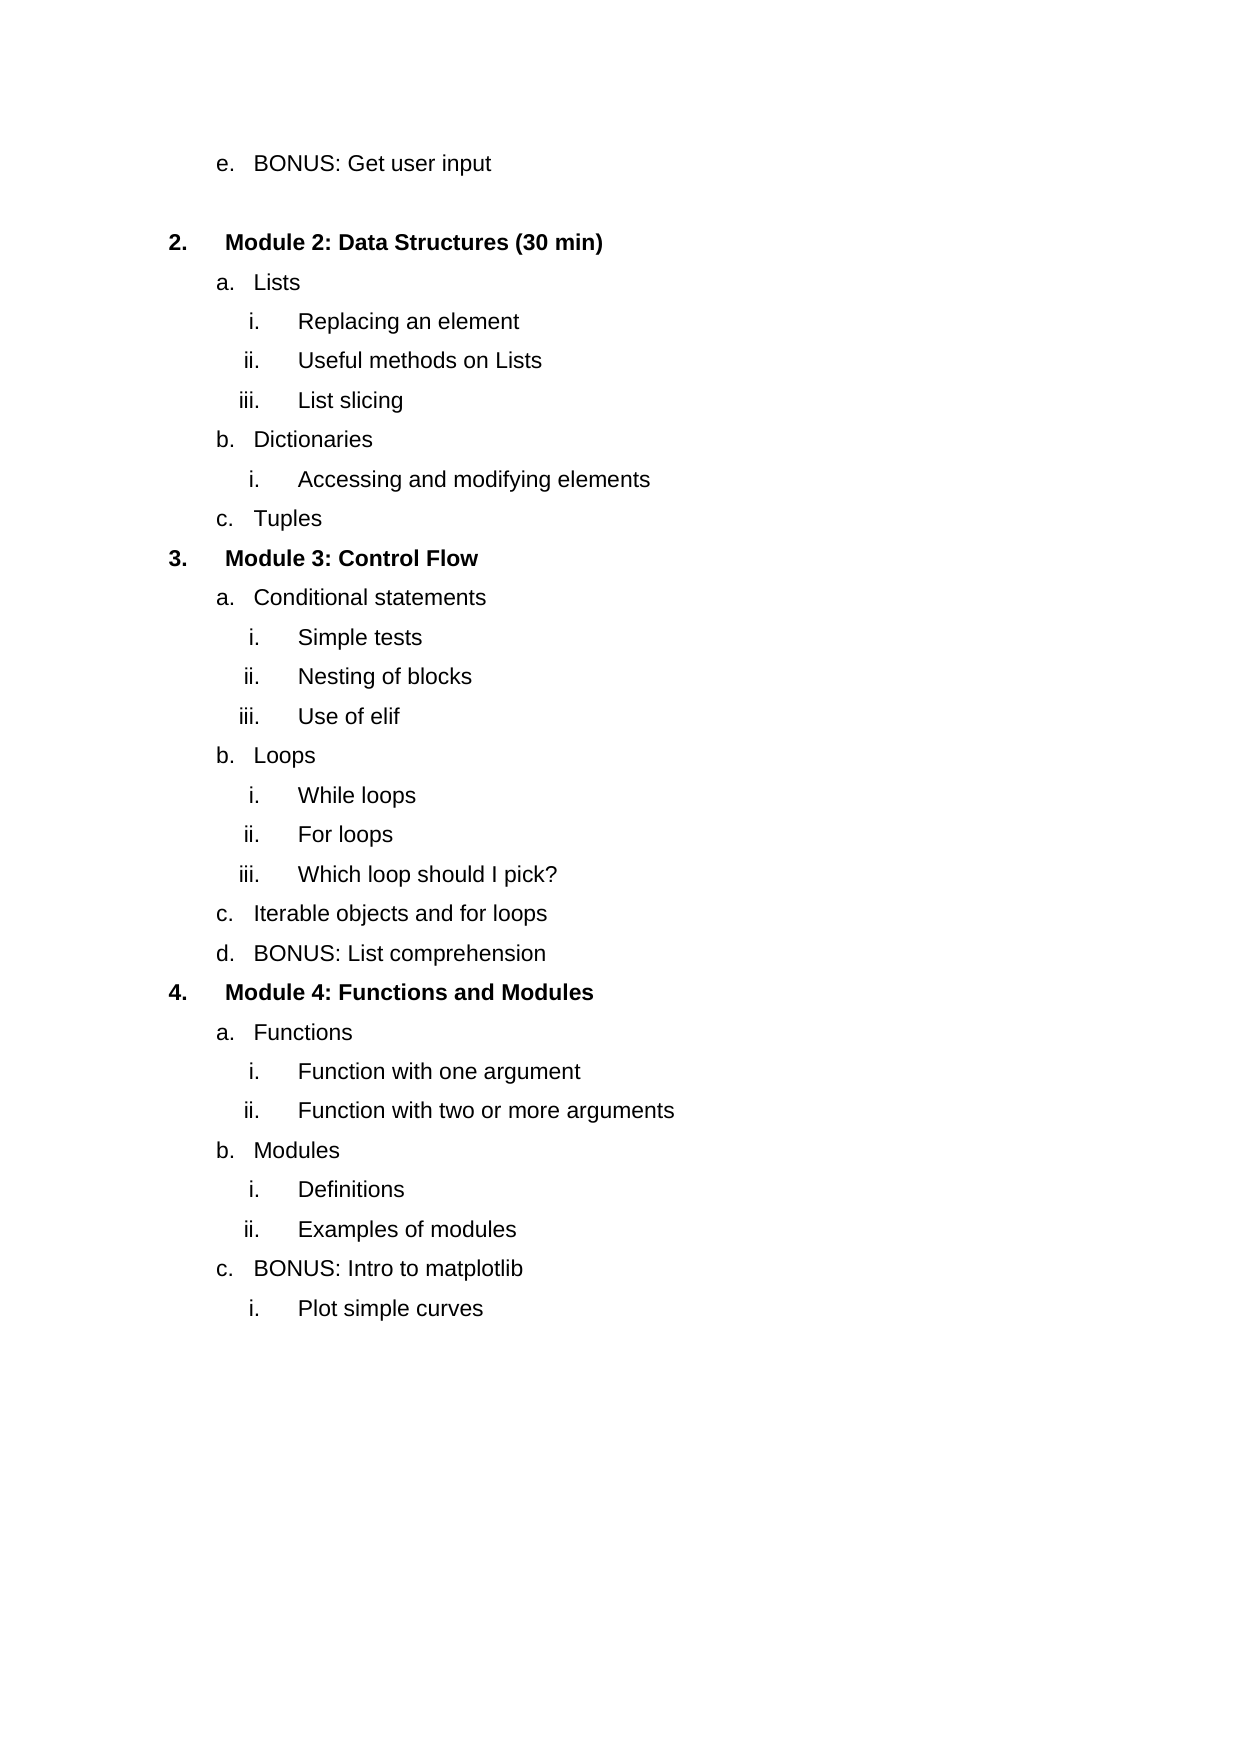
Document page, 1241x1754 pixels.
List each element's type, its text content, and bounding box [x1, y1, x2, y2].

list Useful methods on Lists [260, 347, 1090, 374]
list Function with one argument [260, 1058, 1090, 1084]
list Dictionaries [216, 426, 1090, 453]
list For loops [260, 821, 1090, 847]
list Use of elif [260, 703, 1090, 729]
list Plot simple curves [260, 1295, 1090, 1321]
list Function with two or more arguments [260, 1097, 1090, 1124]
list BONUS: List comprehension [216, 939, 1090, 966]
list Lists [216, 268, 1090, 295]
list Functions [216, 1018, 1090, 1045]
list Module 4: Functions and Modules [187, 979, 1090, 1005]
list BONUS: Get user input [216, 150, 1090, 216]
list Modules [216, 1137, 1090, 1163]
list Definitions [260, 1176, 1090, 1203]
list List slicing [260, 387, 1090, 413]
list Module 3: Control Flow [187, 545, 1090, 571]
list Conditional statements [216, 584, 1090, 611]
list While loops [260, 782, 1090, 808]
list Which loop should I pick? [260, 861, 1090, 887]
list Loops [216, 742, 1090, 768]
list Simple tests [260, 624, 1090, 650]
list Nesting of blocks [260, 663, 1090, 689]
list Replacing an element [260, 308, 1090, 334]
list BONUS: Intro to matplotlib [216, 1255, 1090, 1282]
list Examples of modules [260, 1216, 1090, 1242]
list Tuples [216, 505, 1090, 532]
list Module 2: Data Structures (30 min) [187, 229, 1090, 255]
list Accessing and modifying elements [260, 466, 1090, 492]
list Iterable objects and for loops [216, 900, 1090, 926]
